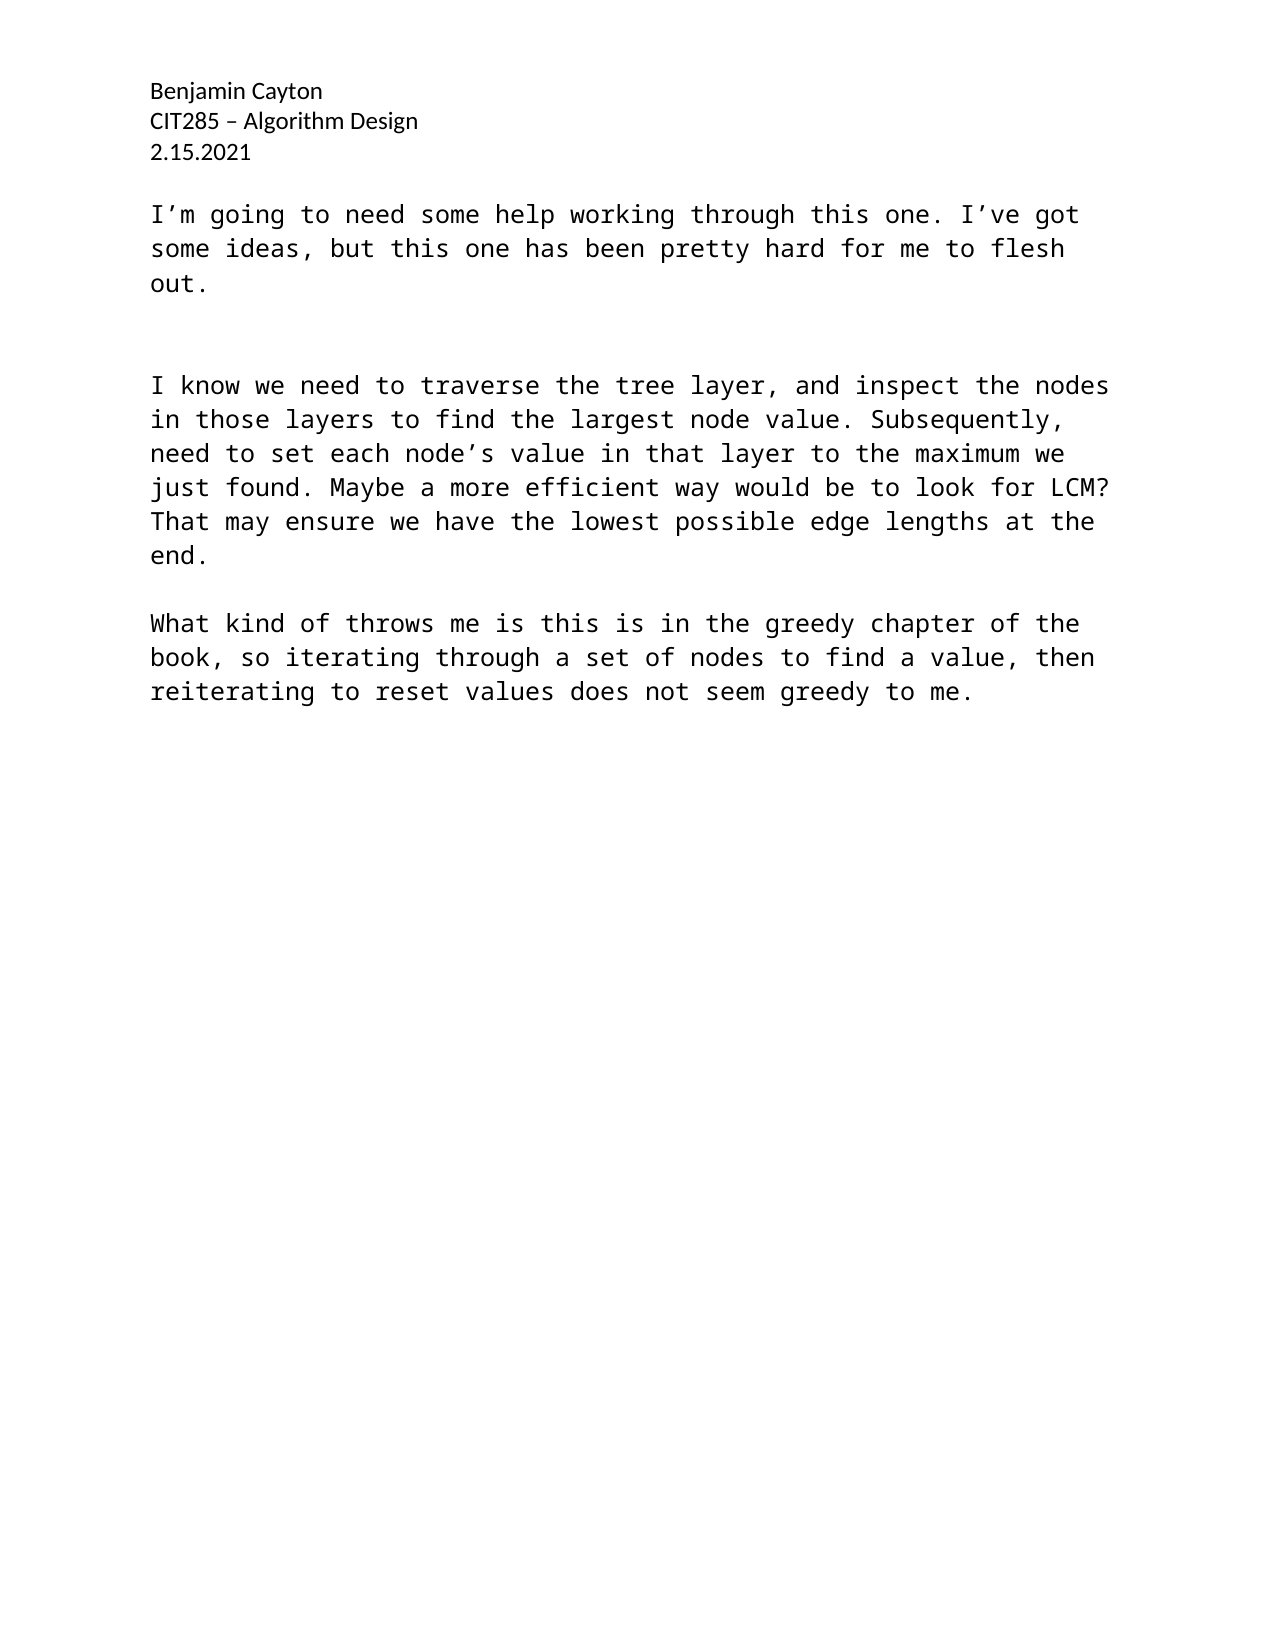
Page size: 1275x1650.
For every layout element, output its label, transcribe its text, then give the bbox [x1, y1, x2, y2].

text I’m going to need some help working through this one. I’ve got some ideas, but this one has been pretty hard for me to flesh out. [150, 197, 1125, 299]
text What kind of throws me is this is in the greedy chapter of the book, so iterating through a set of nodes to find a value, then reiterating to reset values does not seem greedy to me. [150, 606, 1125, 708]
text I know we need to traverse the tree layer, and inspect the nodes in those layers to find the largest node value. Subsequently, need to set each node’s value in that layer to the maximum we just found. Maybe a more efficient way would be to look for LCM? That may ensure we have the lowest possible edge lengths at the end. [150, 367, 1125, 572]
